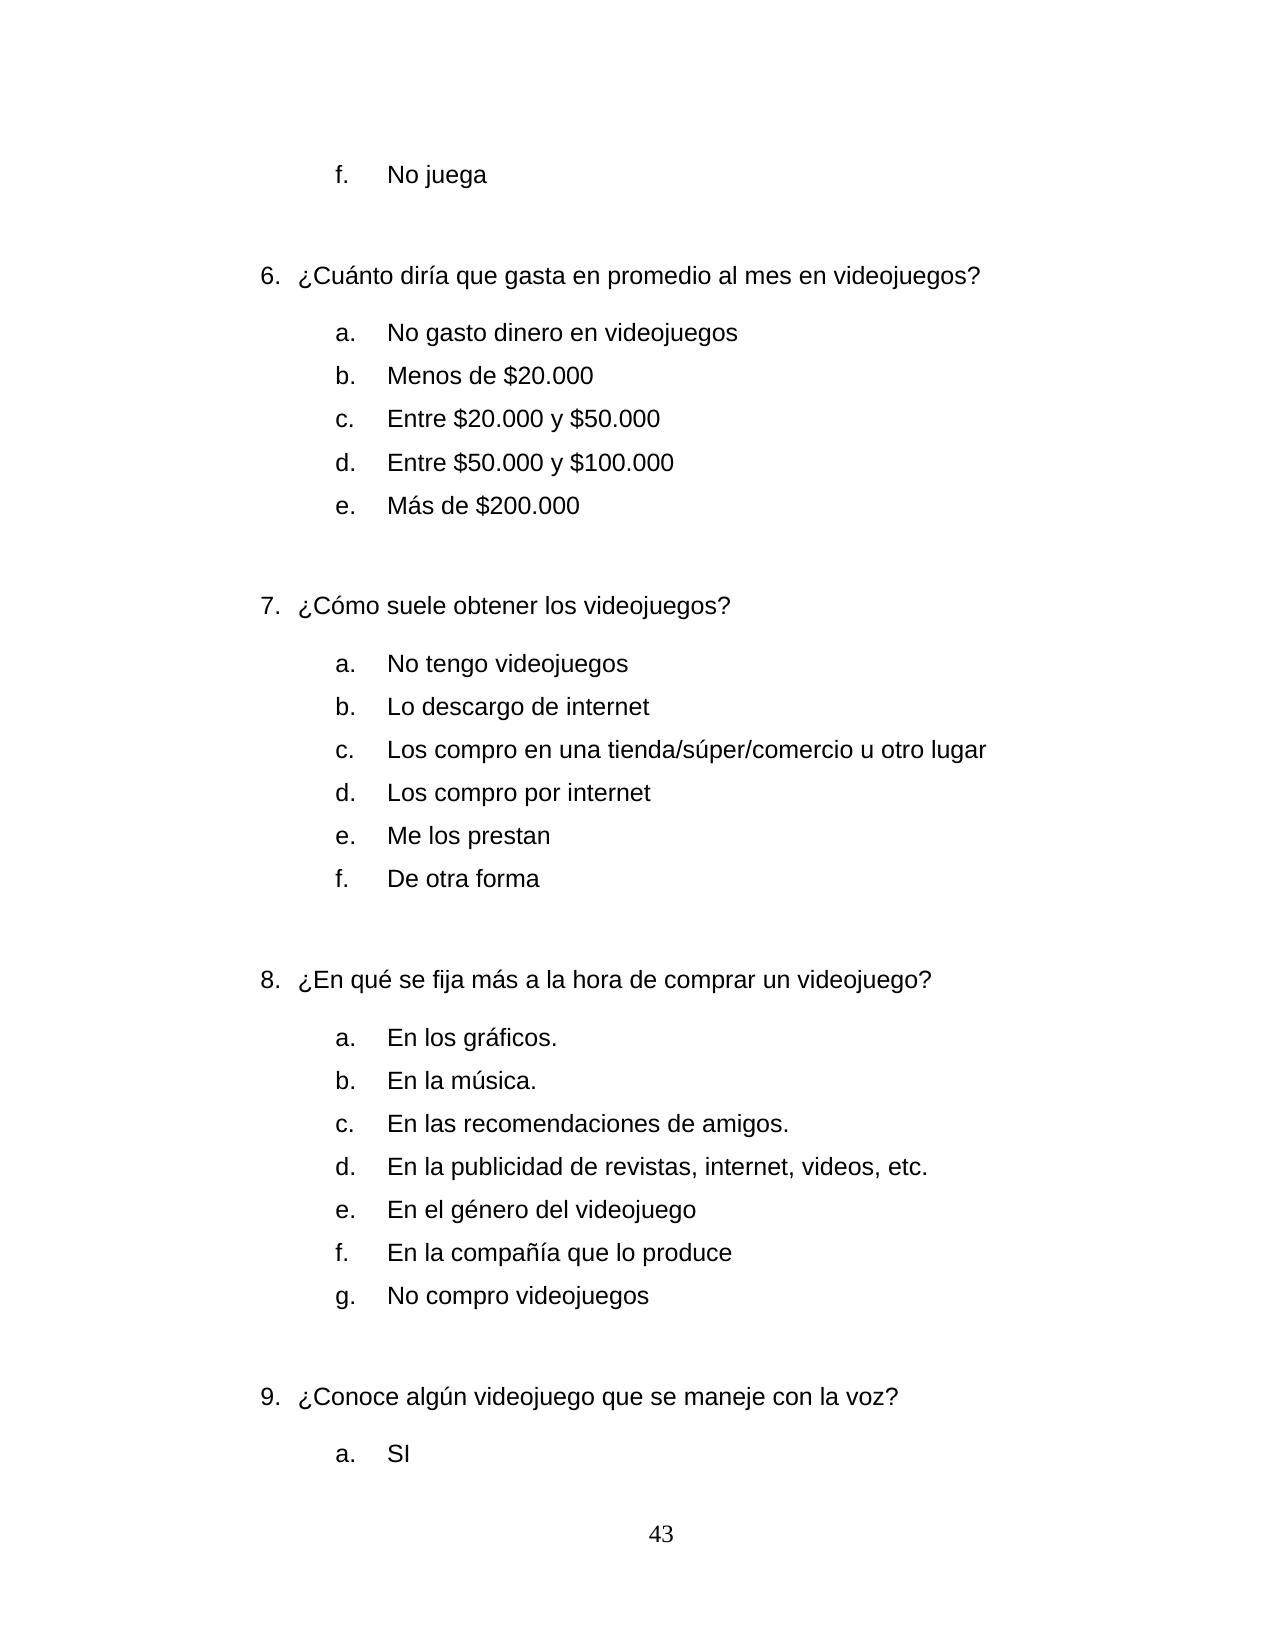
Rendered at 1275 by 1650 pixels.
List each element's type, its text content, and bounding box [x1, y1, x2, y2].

list De otra forma [335, 864, 1127, 893]
list En los gráficos. [335, 1023, 1127, 1051]
list En la publicidad de revistas, internet, videos, etc. [335, 1152, 1127, 1181]
list ¿Cuánto diría que gasta en promedio al mes en videojuegos? [260, 261, 1127, 289]
list Menos de $20.000 [335, 361, 1127, 390]
list En la compañía que lo produce [335, 1238, 1127, 1267]
list No compro videojuegos [335, 1281, 1127, 1310]
list Me los prestan [335, 821, 1127, 850]
list Más de $200.000 [335, 491, 1127, 519]
list Entre $20.000 y $50.000 [335, 404, 1127, 433]
list Entre $50.000 y $100.000 [335, 448, 1127, 476]
list ¿Conoce algún videojuego que se maneje con la voz? [260, 1382, 1127, 1411]
list En el género del videojuego [335, 1195, 1127, 1224]
list ¿Cómo suele obtener los videojuegos? [260, 591, 1127, 620]
list Los compro en una tienda/súper/comercio u otro lugar [335, 735, 1127, 764]
list Los compro por internet [335, 778, 1127, 807]
list No gasto dinero en videojuegos [335, 318, 1127, 347]
list Lo descargo de internet [335, 692, 1127, 721]
list En las recomendaciones de amigos. [335, 1109, 1127, 1138]
list No tengo videojuegos [335, 649, 1127, 678]
list ¿En qué se fija más a la hora de comprar un videojuego? [260, 965, 1127, 994]
list En la música. [335, 1066, 1127, 1094]
list SI [335, 1439, 1127, 1468]
list No juega [335, 160, 1127, 189]
